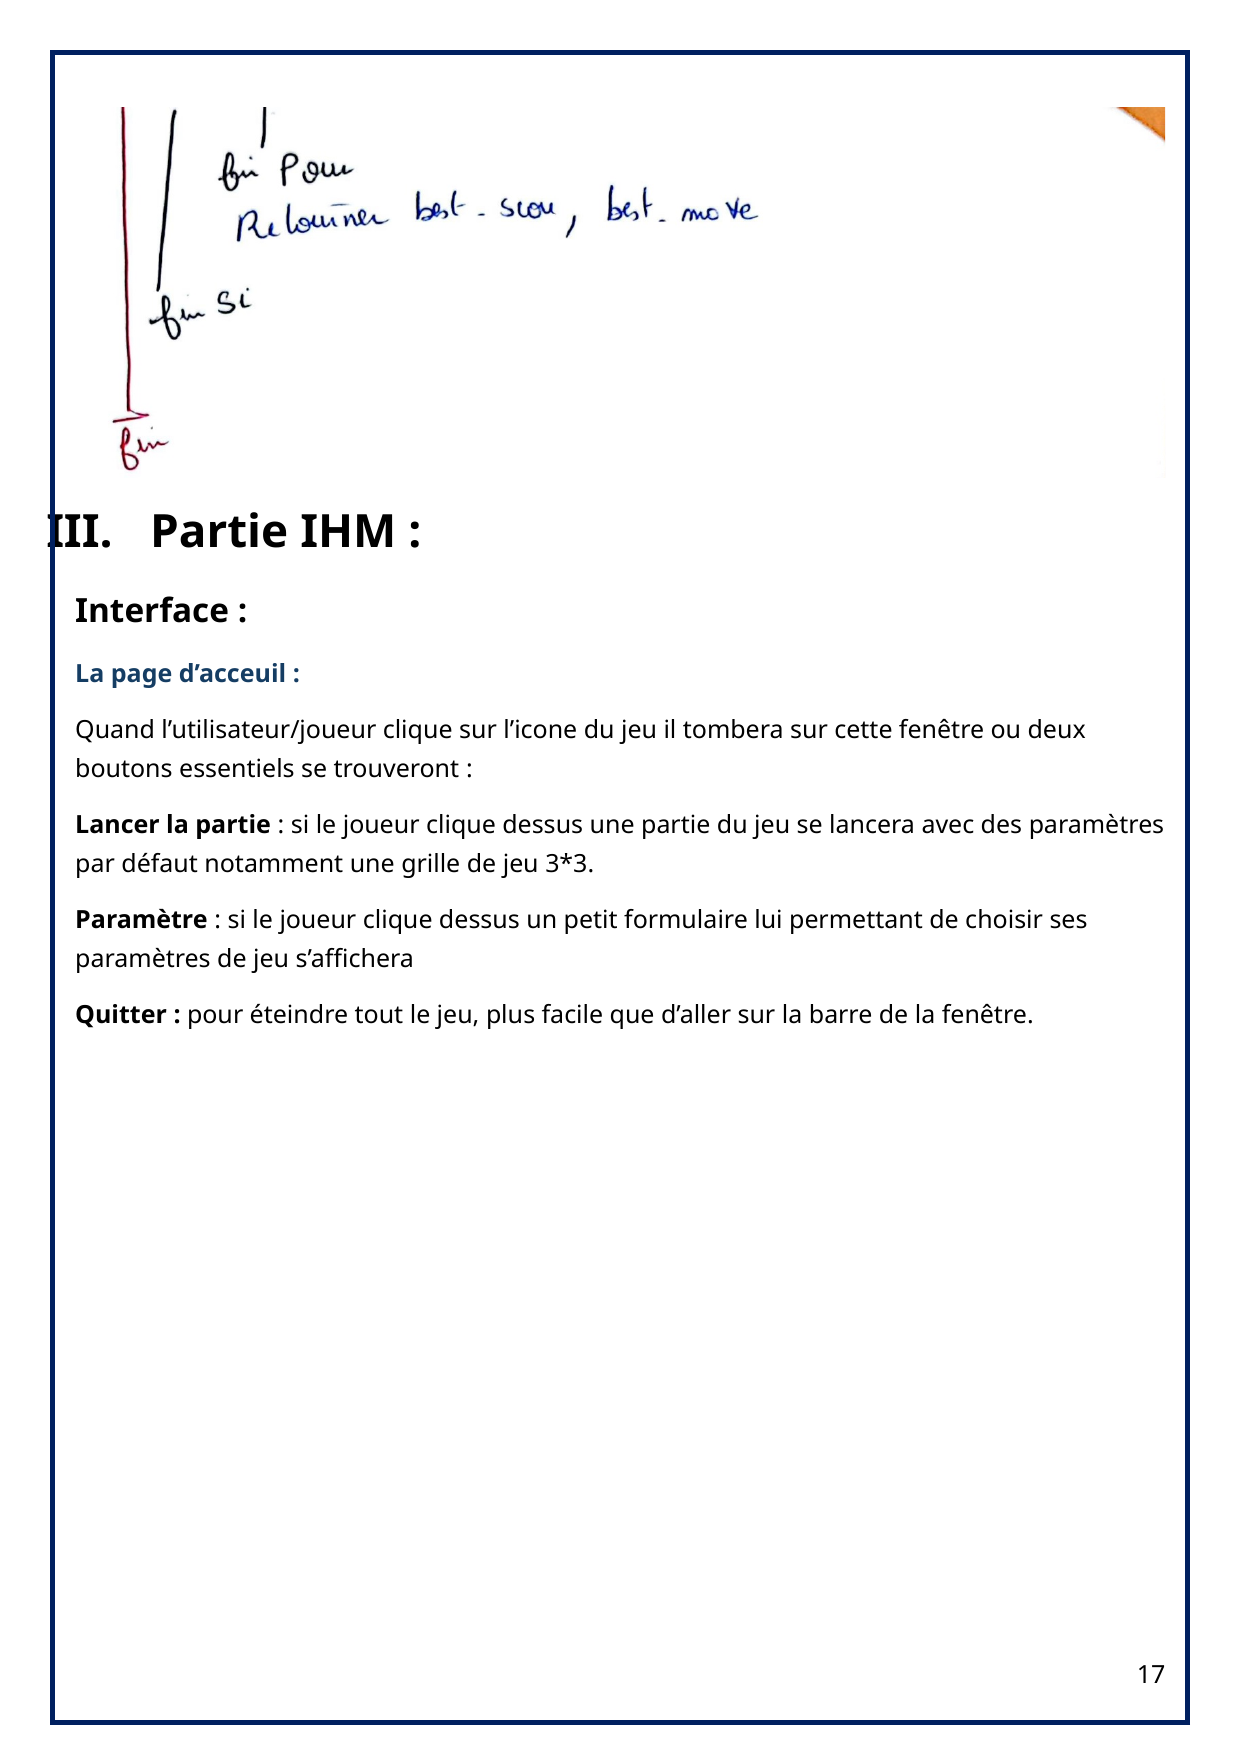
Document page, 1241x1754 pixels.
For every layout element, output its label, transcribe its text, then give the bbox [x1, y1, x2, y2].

text La page d’acceuil : [75, 656, 1165, 690]
text Paramètre : si le joueur clique dessus un petit formulaire lui permettant de choisir ses paramètres de jeu s’affichera [75, 902, 1165, 975]
text Quand l’utilisateur/joueur clique sur l’icone du jeu il tombera sur cette fenêtre ou deux boutons essentiels se trouveront : [75, 712, 1165, 785]
text Lancer la partie : si le joueur clique dessus une partie du jeu se lancera avec des paramètres par défaut notamment une grille de jeu 3*3. [75, 807, 1165, 880]
text Quitter : pour éteindre tout le jeu, plus facile que d’aller sur la barre de la fenêtre. [75, 997, 1165, 1031]
picture [75, 107, 1166, 478]
text Interface : [75, 587, 1165, 633]
list Partie IHM : [112, 499, 1165, 561]
